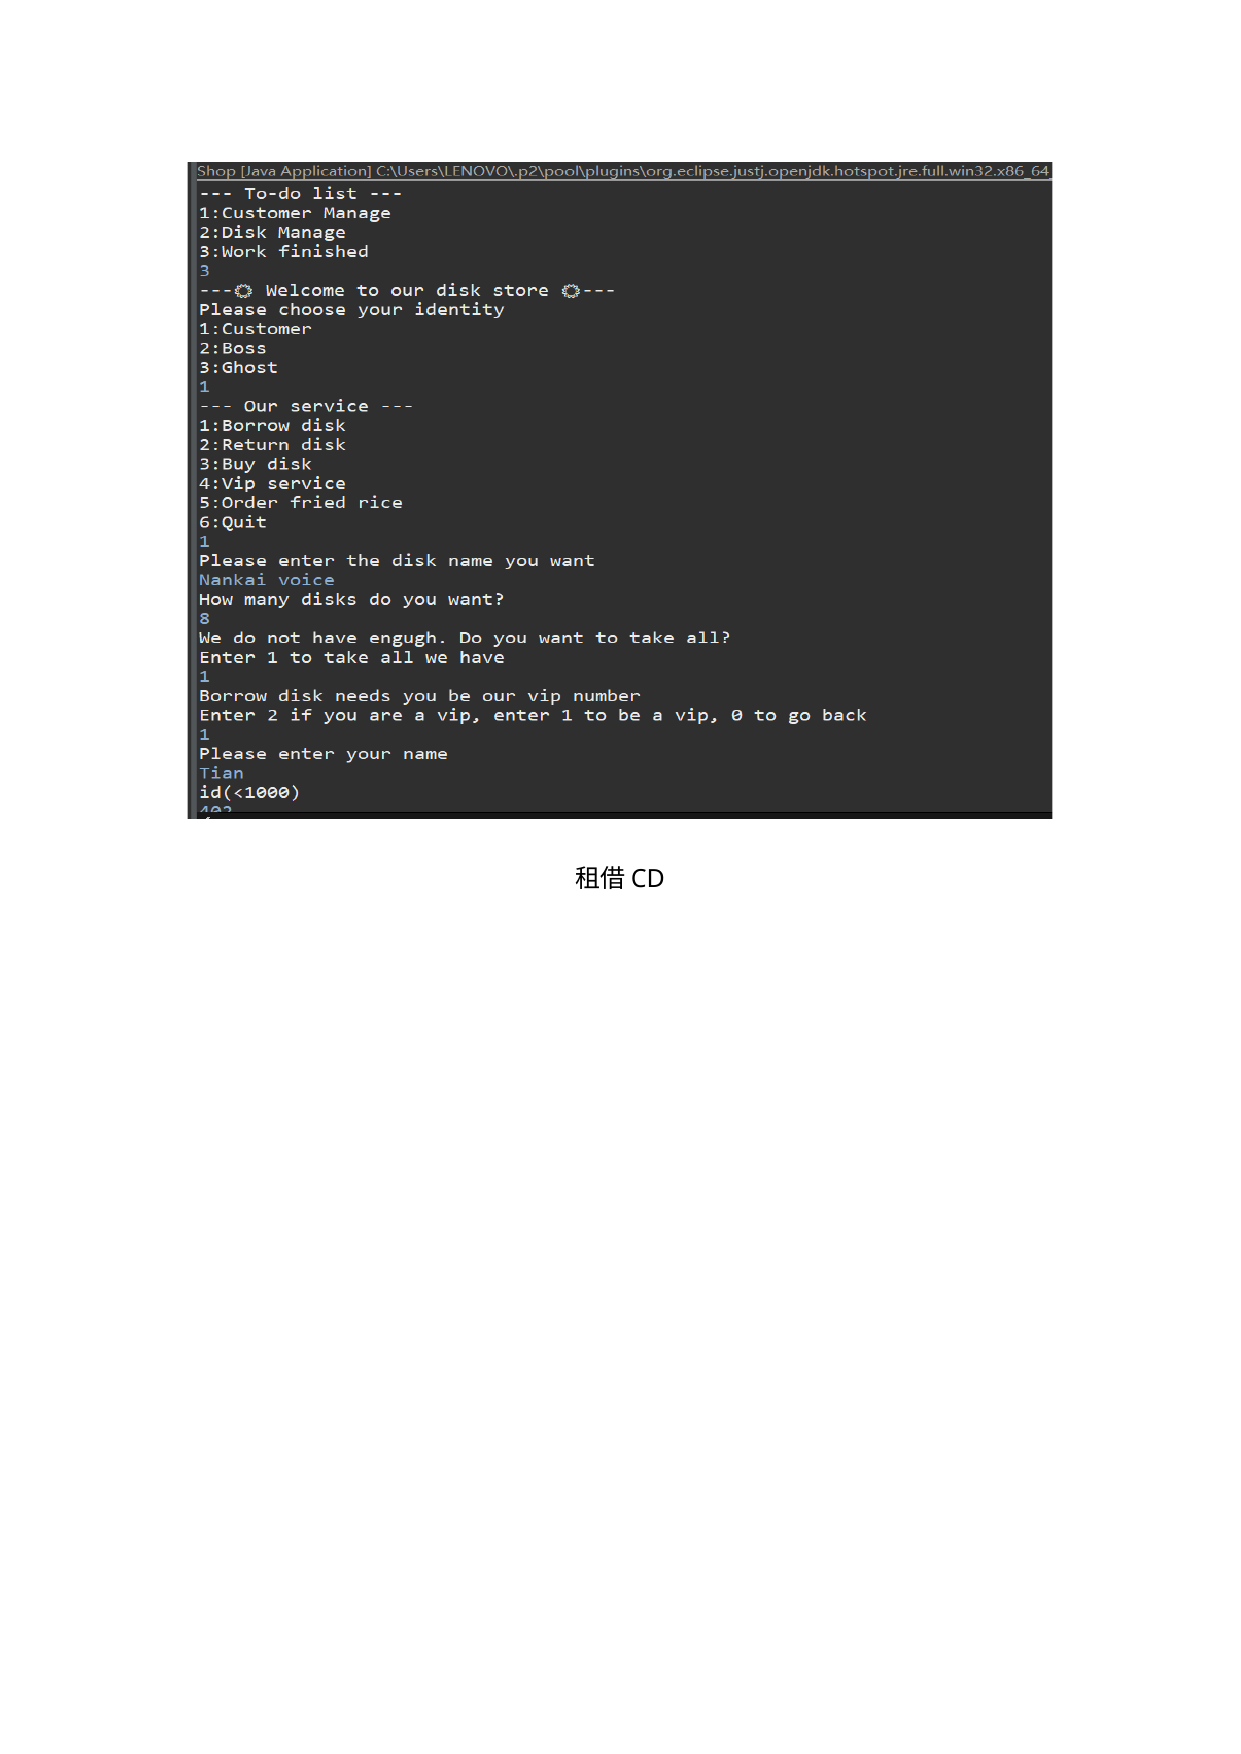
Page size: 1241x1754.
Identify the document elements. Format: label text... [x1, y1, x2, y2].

picture [187, 162, 1053, 819]
text 租借CD [187, 844, 1053, 909]
